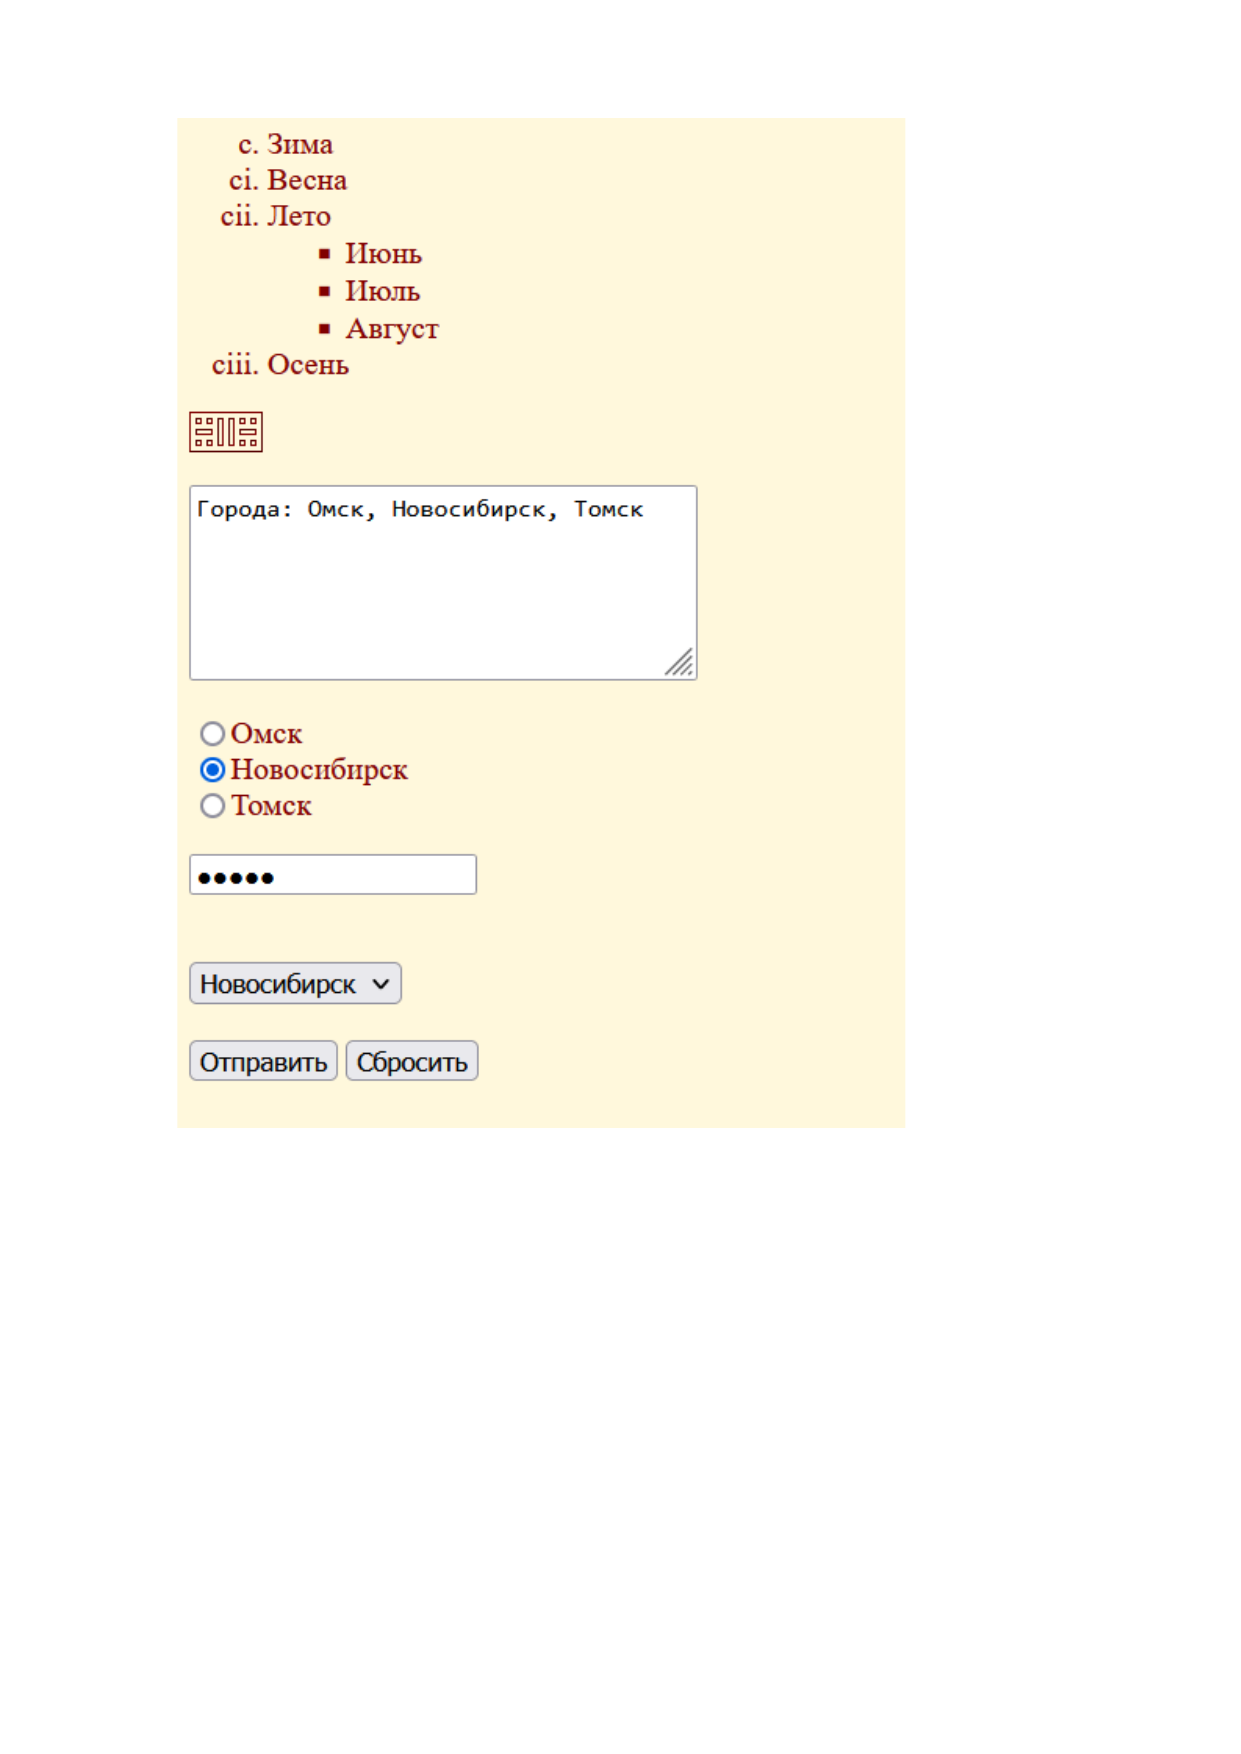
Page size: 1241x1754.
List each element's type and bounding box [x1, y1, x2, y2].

picture [177, 118, 906, 1128]
